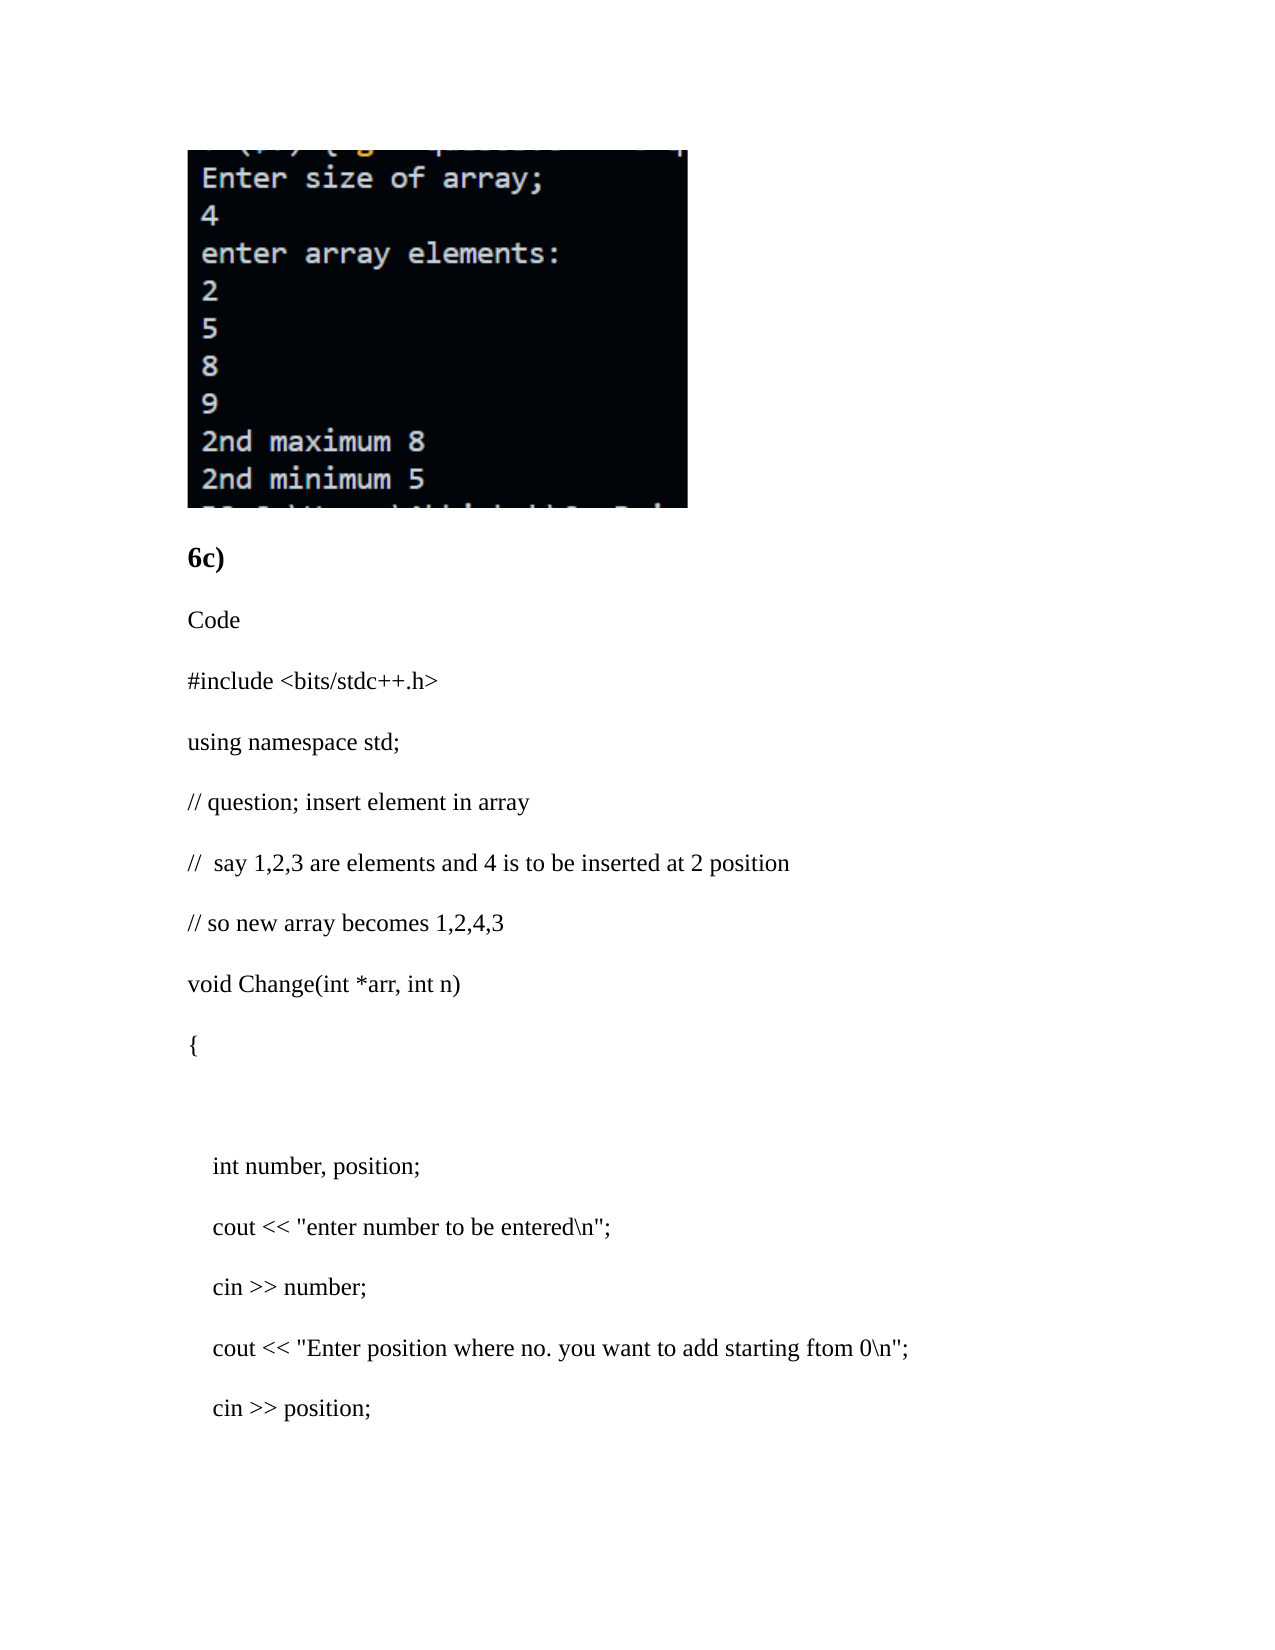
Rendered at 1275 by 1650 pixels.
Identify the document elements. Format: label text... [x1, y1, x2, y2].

text // so new array becomes 1,2,4,3 [187, 908, 1124, 937]
text cin >> position; [187, 1393, 1124, 1422]
text void Change(int *arr, int n) [187, 969, 1124, 998]
text #include <bits/stdc++.h> [187, 666, 1124, 695]
text 6c) [187, 540, 1124, 573]
text cin >> number; [187, 1272, 1124, 1301]
text cout << "enter number to be entered\n"; [187, 1212, 1124, 1240]
picture [187, 150, 688, 508]
text Code [187, 605, 1124, 634]
text int number, position; [187, 1151, 1124, 1180]
text cout << "Enter position where no. you want to add starting ftom 0\n"; [187, 1333, 1124, 1362]
text // question; insert element in array [187, 787, 1124, 816]
text { [187, 1030, 1124, 1058]
text using namespace std; [187, 727, 1124, 755]
text // say 1,2,3 are elements and 4 is to be inserted at 2 position [187, 848, 1124, 877]
